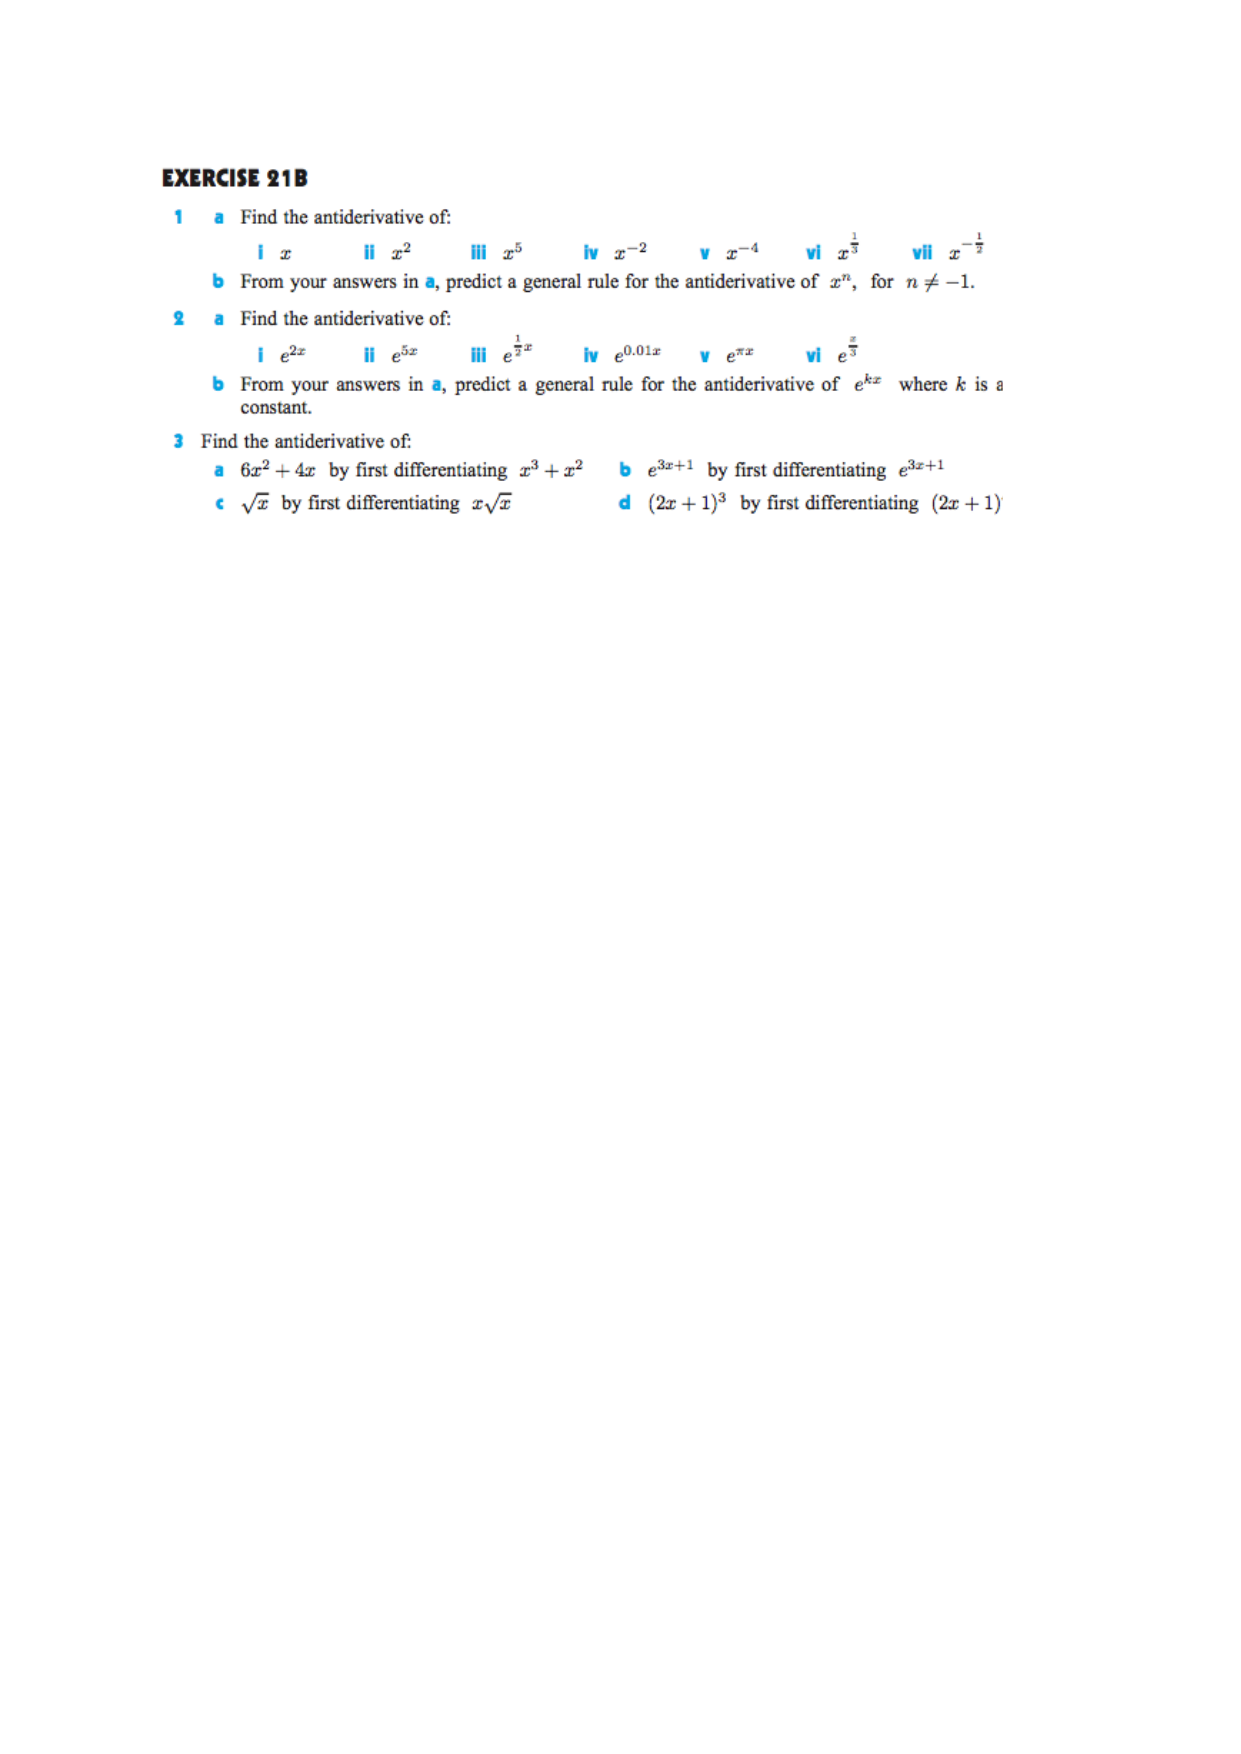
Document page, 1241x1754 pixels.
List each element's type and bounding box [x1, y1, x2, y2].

picture [147, 147, 1003, 531]
